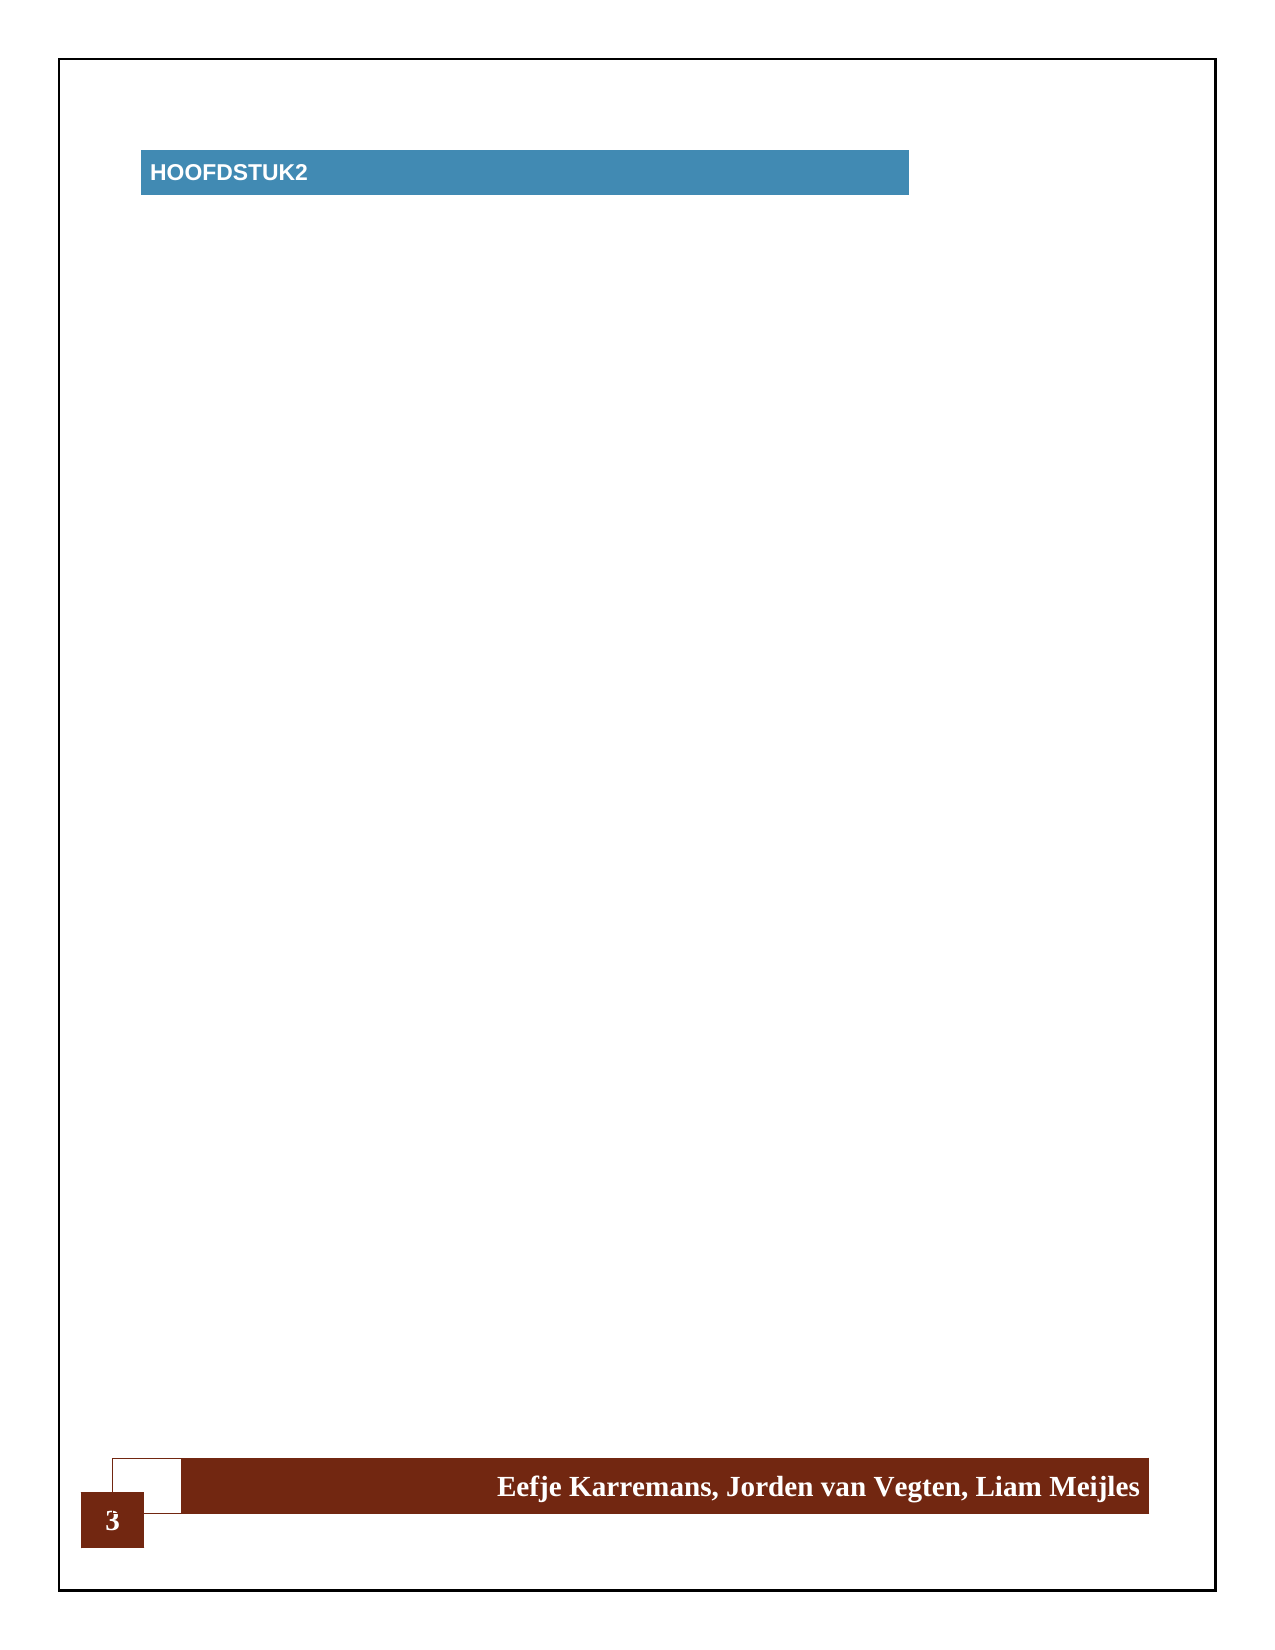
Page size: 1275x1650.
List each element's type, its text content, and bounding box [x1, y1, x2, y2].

subtitle Hoofdstuk2 [142, 151, 908, 194]
